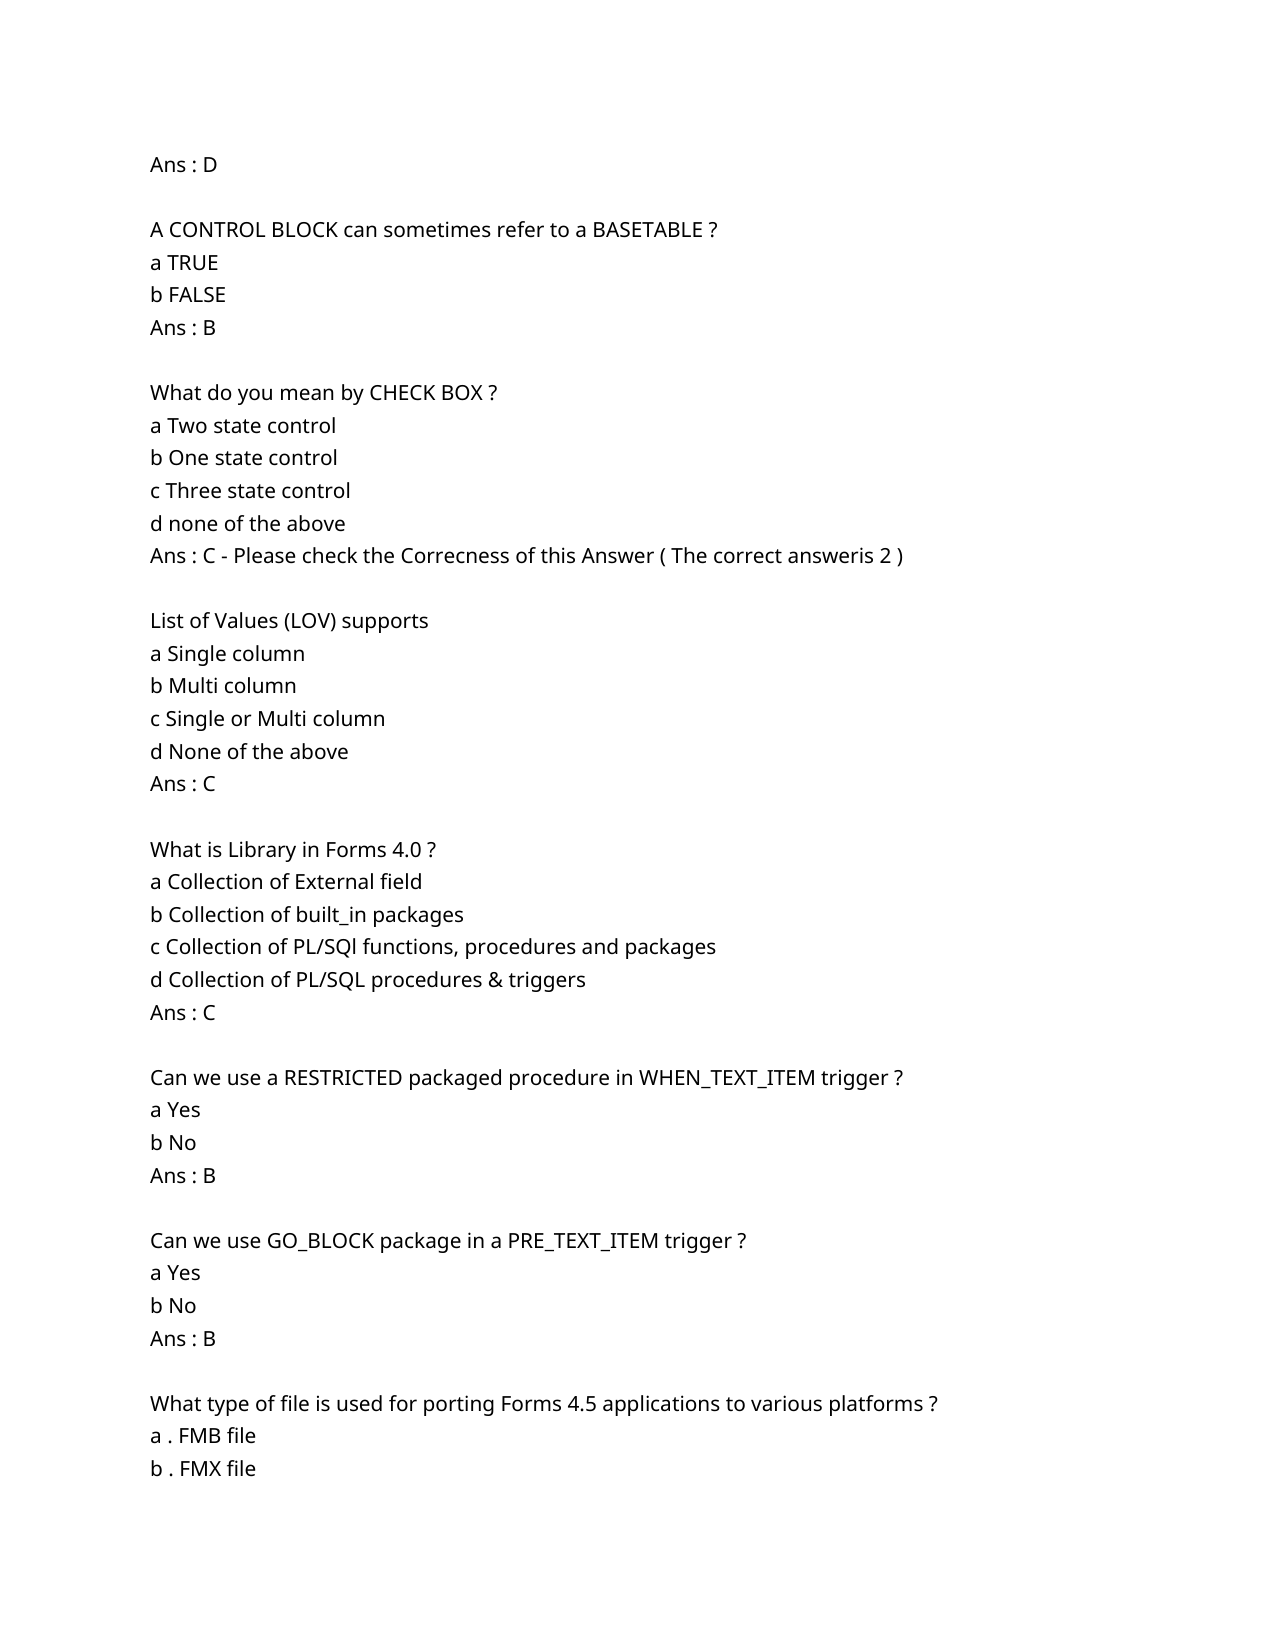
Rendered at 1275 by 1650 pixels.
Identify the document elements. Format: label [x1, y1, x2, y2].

text [150, 150, 1125, 1483]
